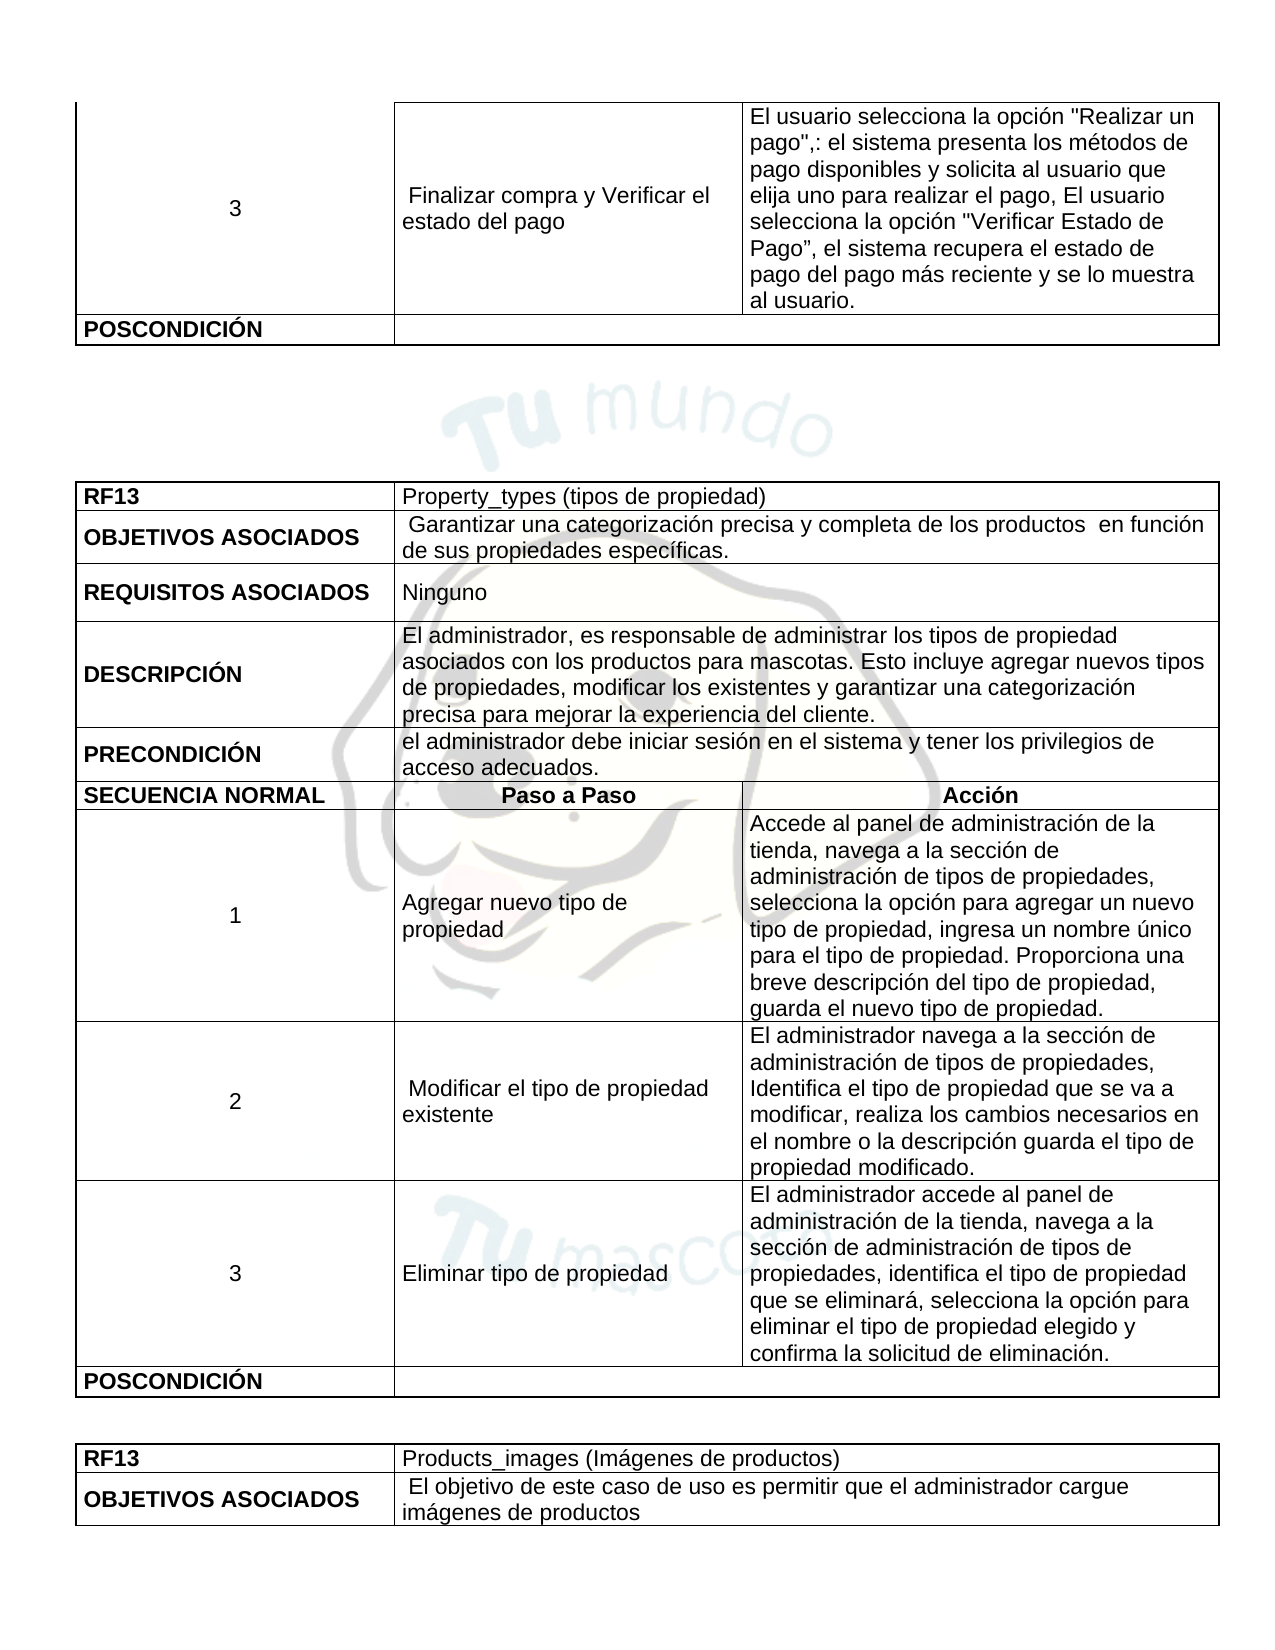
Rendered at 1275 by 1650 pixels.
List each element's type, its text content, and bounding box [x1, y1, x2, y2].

table_cell 1 [77, 810, 394, 1021]
table_cell El administrador navega a la sección de administración de tipos de propiedades, Identifica el tipo de propiedad que se va a modificar, realiza los cambios necesarios en el nombre o la descripción guarda el tipo de propiedad modificado. [743, 1022, 1218, 1180]
table_header Property_types (tipos de propiedad) [395, 483, 1218, 509]
table_cell POSCONDICIÓN [77, 315, 394, 344]
table_cell POSCONDICIÓN [77, 1367, 394, 1396]
table_cell PRECONDICIÓN [77, 728, 394, 781]
table_cell 3 [77, 102, 394, 314]
table_cell Eliminar tipo de propiedad [395, 1181, 742, 1366]
table_cell 2 [77, 1022, 394, 1180]
table_cell OBJETIVOS ASOCIADOS [77, 511, 394, 563]
table_cell Ninguno [395, 564, 1218, 621]
table_cell OBJETIVOS ASOCIADOS [77, 1473, 394, 1525]
table_cell El administrador accede al panel de administración de la tienda, navega a la sección de administración de tipos de propiedades, identifica el tipo de propiedad que se eliminará, selecciona la opción para eliminar el tipo de propiedad elegido y confirma la solicitud de eliminación. [743, 1181, 1218, 1366]
table_header RF13 [77, 483, 394, 509]
table_cell El usuario selecciona la opción "Realizar un pago",: el sistema presenta los métodos de pago disponibles y solicita al usuario que elija uno para realizar el pago, El usuario selecciona la opción "Verificar Estado de Pago”, el sistema recupera el estado de pago del pago más reciente y se lo muestra al usuario. [743, 103, 1218, 314]
table_cell el administrador debe iniciar sesión en el sistema y tener los privilegios de acceso adecuados. [395, 728, 1218, 781]
table_cell [395, 1367, 1218, 1396]
table_header RF13 [77, 1445, 394, 1472]
table_cell Modificar el tipo de propiedad existente [395, 1022, 742, 1180]
table_cell SECUENCIA NORMAL [77, 782, 394, 809]
table_cell 3 [77, 1181, 394, 1366]
table_cell [395, 315, 1218, 344]
table_cell Paso a Paso [395, 782, 742, 809]
table_cell Agregar nuevo tipo de propiedad [395, 810, 742, 1021]
table_cell DESCRIPCIÓN [77, 622, 394, 727]
table_cell El administrador, es responsable de administrar los tipos de propiedad asociados con los productos para mascotas. Esto incluye agregar nuevos tipos de propiedades, modificar los existentes y garantizar una categorización precisa para mejorar la experiencia del cliente. [395, 622, 1218, 727]
table_cell Accede al panel de administración de la tienda, navega a la sección de administración de tipos de propiedades, selecciona la opción para agregar un nuevo tipo de propiedad, ingresa un nombre único para el tipo de propiedad. Proporciona una breve descripción del tipo de propiedad, guarda el nuevo tipo de propiedad. [743, 810, 1218, 1021]
table_cell Acción [743, 782, 1218, 809]
table_cell REQUISITOS ASOCIADOS [77, 564, 394, 621]
table_cell Garantizar una categorización precisa y completa de los productos en función de sus propiedades específicas. [395, 511, 1218, 563]
table_cell Finalizar compra y Verificar el estado del pago [395, 103, 742, 314]
table_cell El objetivo de este caso de uso es permitir que el administrador cargue imágenes de productos [395, 1473, 1218, 1525]
table_header Products_images (Imágenes de productos) [395, 1445, 1218, 1472]
